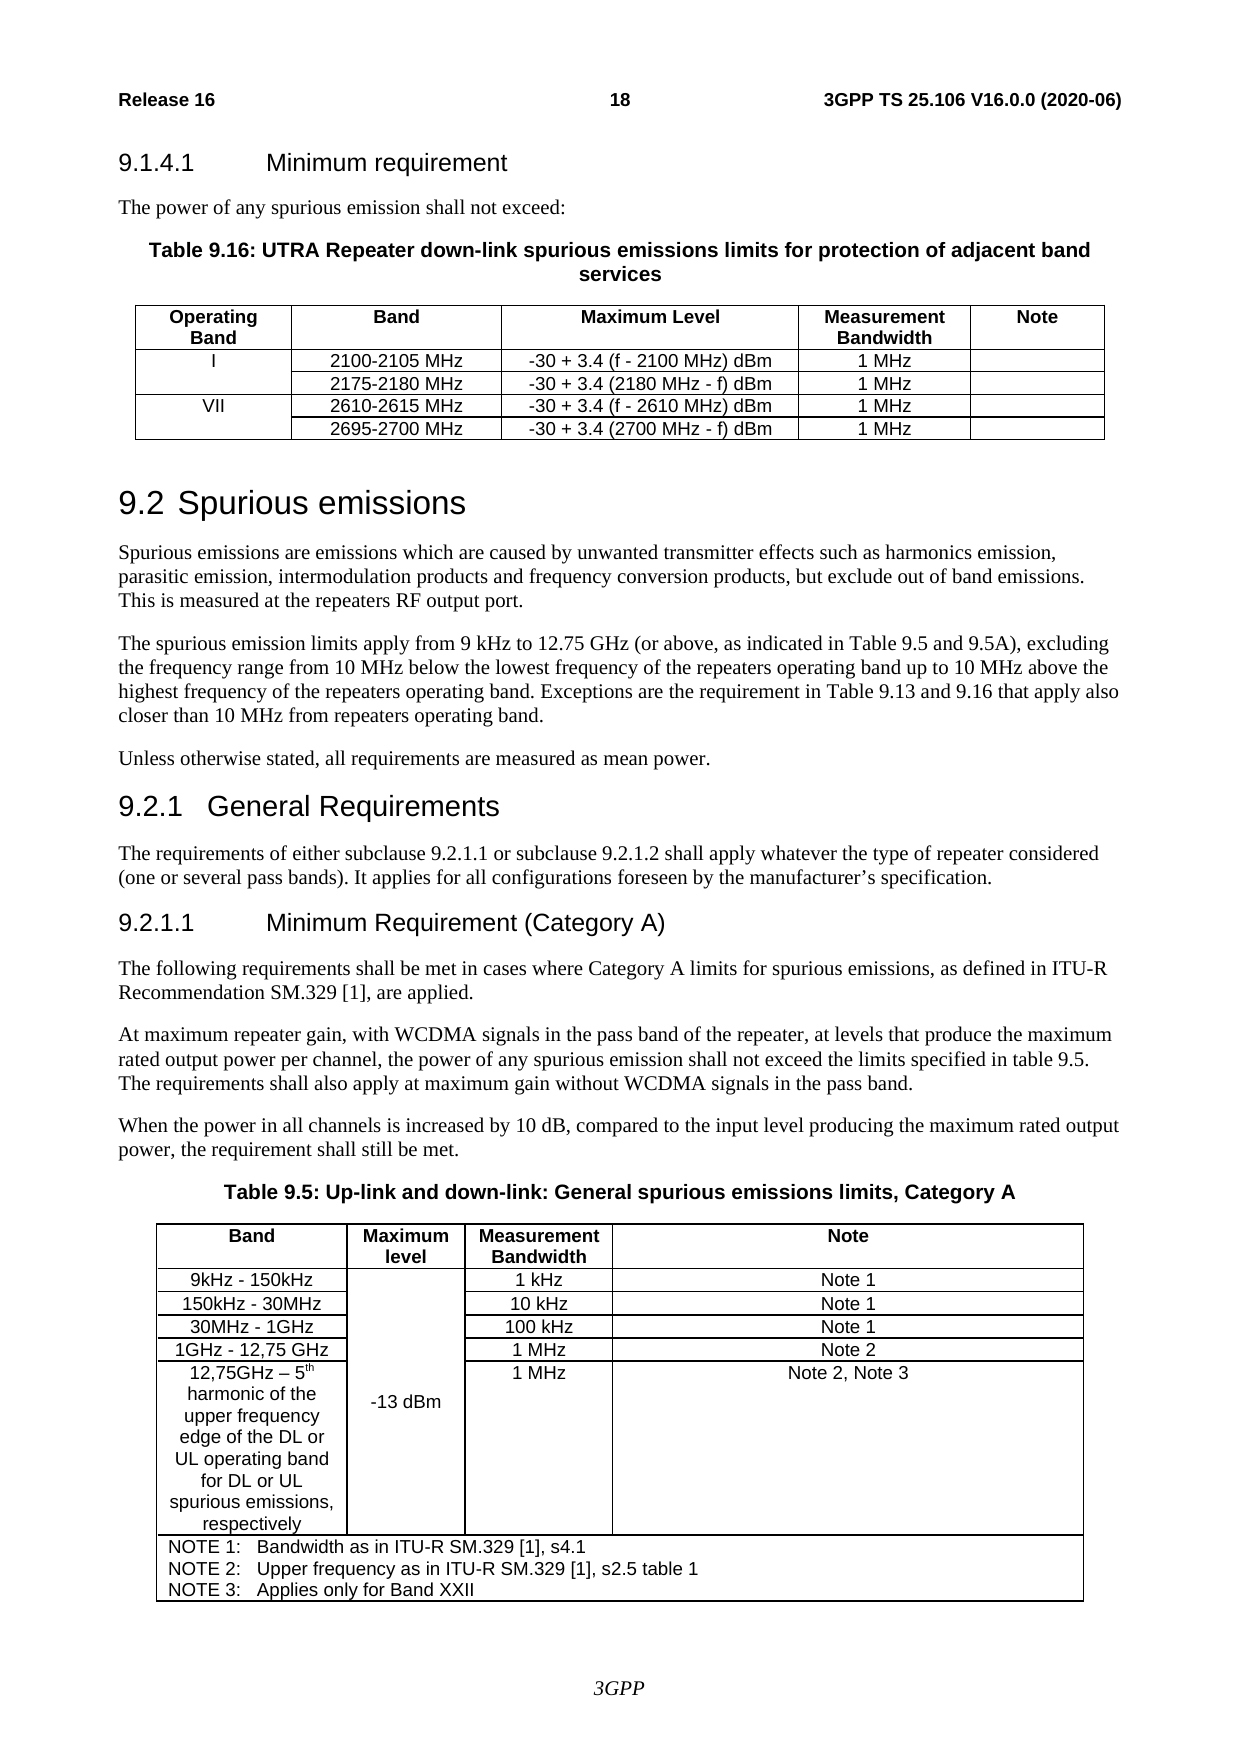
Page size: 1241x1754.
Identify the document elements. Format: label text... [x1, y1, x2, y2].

table_cell [971, 372, 1104, 394]
table_cell 1 MHz [799, 395, 970, 416]
table_cell 2610-2615 MHz [292, 395, 501, 416]
table_cell 1 MHz [799, 372, 970, 394]
table_cell 10 kHz [466, 1292, 612, 1314]
table_header Operating Band [136, 306, 291, 349]
table_cell 2100-2105 MHz [292, 350, 501, 371]
text When the power in all channels is increased by 10 dB, compared to the input level producing the maximum rated output power, the requirement shall still be met. [118, 1113, 1122, 1161]
table_cell Note 1 [613, 1269, 1083, 1291]
table_cell -30 + 3.4 (2180 MHz - f) dBm [502, 372, 798, 394]
table_cell VII [136, 395, 291, 439]
table_cell I [136, 350, 291, 394]
table_cell -30 + 3.4 (2700 MHz - f) dBm [502, 418, 798, 439]
table_cell [971, 418, 1104, 439]
table_cell Note 2 [613, 1339, 1083, 1360]
table_cell 9kHz - 150kHz [157, 1269, 346, 1291]
table_cell -30 + 3.4 (f - 2610 MHz) dBm [502, 395, 798, 416]
text The following requirements shall be met in cases where Category A limits for spurious emissions, as defined in ITU-R Recommendation SM.329 [1], are applied. [118, 956, 1122, 1004]
table_cell NOTE 1: Bandwidth as in ITU-R SM.329 [1], s4.1 NOTE 2: Upper frequency as in ITU-R SM.329 [1], s2.5 table 1 NOTE 3: Applies only for Band XXII [157, 1535, 1083, 1600]
table_header Maximum level [348, 1225, 464, 1268]
table_cell 2695-2700 MHz [292, 418, 501, 439]
table_cell 1 MHz [799, 350, 970, 371]
table_cell 12,75GHz – 5th harmonic of the upper frequency edge of the DL or UL operating band for DL or UL spurious emissions, respectively [157, 1361, 346, 1534]
table_cell 1GHz - 12,75 GHz [157, 1338, 346, 1360]
subtitle 9.2.1 General Requirements [118, 789, 1122, 822]
table_cell 1 MHz [466, 1339, 612, 1360]
text Unless otherwise stated, all requirements are measured as mean power. [118, 746, 1122, 770]
table_header Band [157, 1225, 346, 1268]
subtitle 9.1.4.1 Minimum requirement [118, 147, 1122, 176]
list Table 9.5: Up-link and down-link: General spurious emissions limits, Category A [118, 1180, 1122, 1204]
table_header Band [292, 306, 501, 349]
text At maximum repeater gain, with WCDMA signals in the pass band of the repeater, at levels that produce the maximum rated output power per channel, the power of any spurious emission shall not exceed the limits specified in table 9.5. The requirements shall also apply at maximum gain without WCDMA signals in the pass band. [118, 1022, 1122, 1094]
table_header Measurement Bandwidth [799, 306, 970, 349]
table_cell Note 1 [613, 1292, 1083, 1314]
table_cell [971, 350, 1104, 371]
text The power of any spurious emission shall not exceed: [118, 195, 1122, 219]
table_cell 1 kHz [466, 1269, 612, 1291]
table_header Maximum Level [502, 306, 798, 349]
table_cell 100 kHz [466, 1316, 612, 1337]
text The requirements of either subclause 9.2.1.1 or subclause 9.2.1.2 shall apply whatever the type of repeater considered (one or several pass bands). It applies for all configurations foreseen by the manufacturer’s specification. [118, 841, 1122, 889]
table_cell 150kHz - 30MHz [157, 1292, 346, 1314]
table_header Note [971, 306, 1104, 349]
subtitle 9.2.1.1 Minimum Requirement (Category A) [118, 908, 1122, 937]
text Table 9.16: UTRA Repeater down-link spurious emissions limits for protection of adjacent band services [118, 238, 1122, 286]
table_cell [971, 395, 1104, 416]
table_header Measurement Bandwidth [466, 1225, 612, 1268]
table_cell Note 2, Note 3 [613, 1362, 1083, 1534]
table_cell 30MHz - 1GHz [157, 1315, 346, 1337]
table_header Note [613, 1225, 1083, 1268]
table_cell 1 MHz [799, 418, 970, 439]
table_cell -13 dBm [348, 1269, 464, 1534]
table_cell 1 MHz [466, 1362, 612, 1534]
table_cell 2175-2180 MHz [292, 372, 501, 394]
text Spurious emissions are emissions which are caused by unwanted transmitter effects such as harmonics emission, parasitic emission, intermodulation products and frequency conversion products, but exclude out of band emissions. This is measured at the repeaters RF output port. [118, 540, 1122, 612]
subtitle 9.2 Spurious emissions [118, 483, 1122, 521]
table_cell -30 + 3.4 (f - 2100 MHz) dBm [502, 350, 798, 371]
table_cell Note 1 [613, 1316, 1083, 1337]
text The spurious emission limits apply from 9 kHz to 12.75 GHz (or above, as indicated in Table 9.5 and 9.5A), excluding the frequency range from 10 MHz below the lowest frequency of the repeaters operating band up to 10 MHz above the highest frequency of the repeaters operating band. Exceptions are the requirement in Table 9.13 and 9.16 that apply also closer than 10 MHz from repeaters operating band. [118, 631, 1122, 727]
